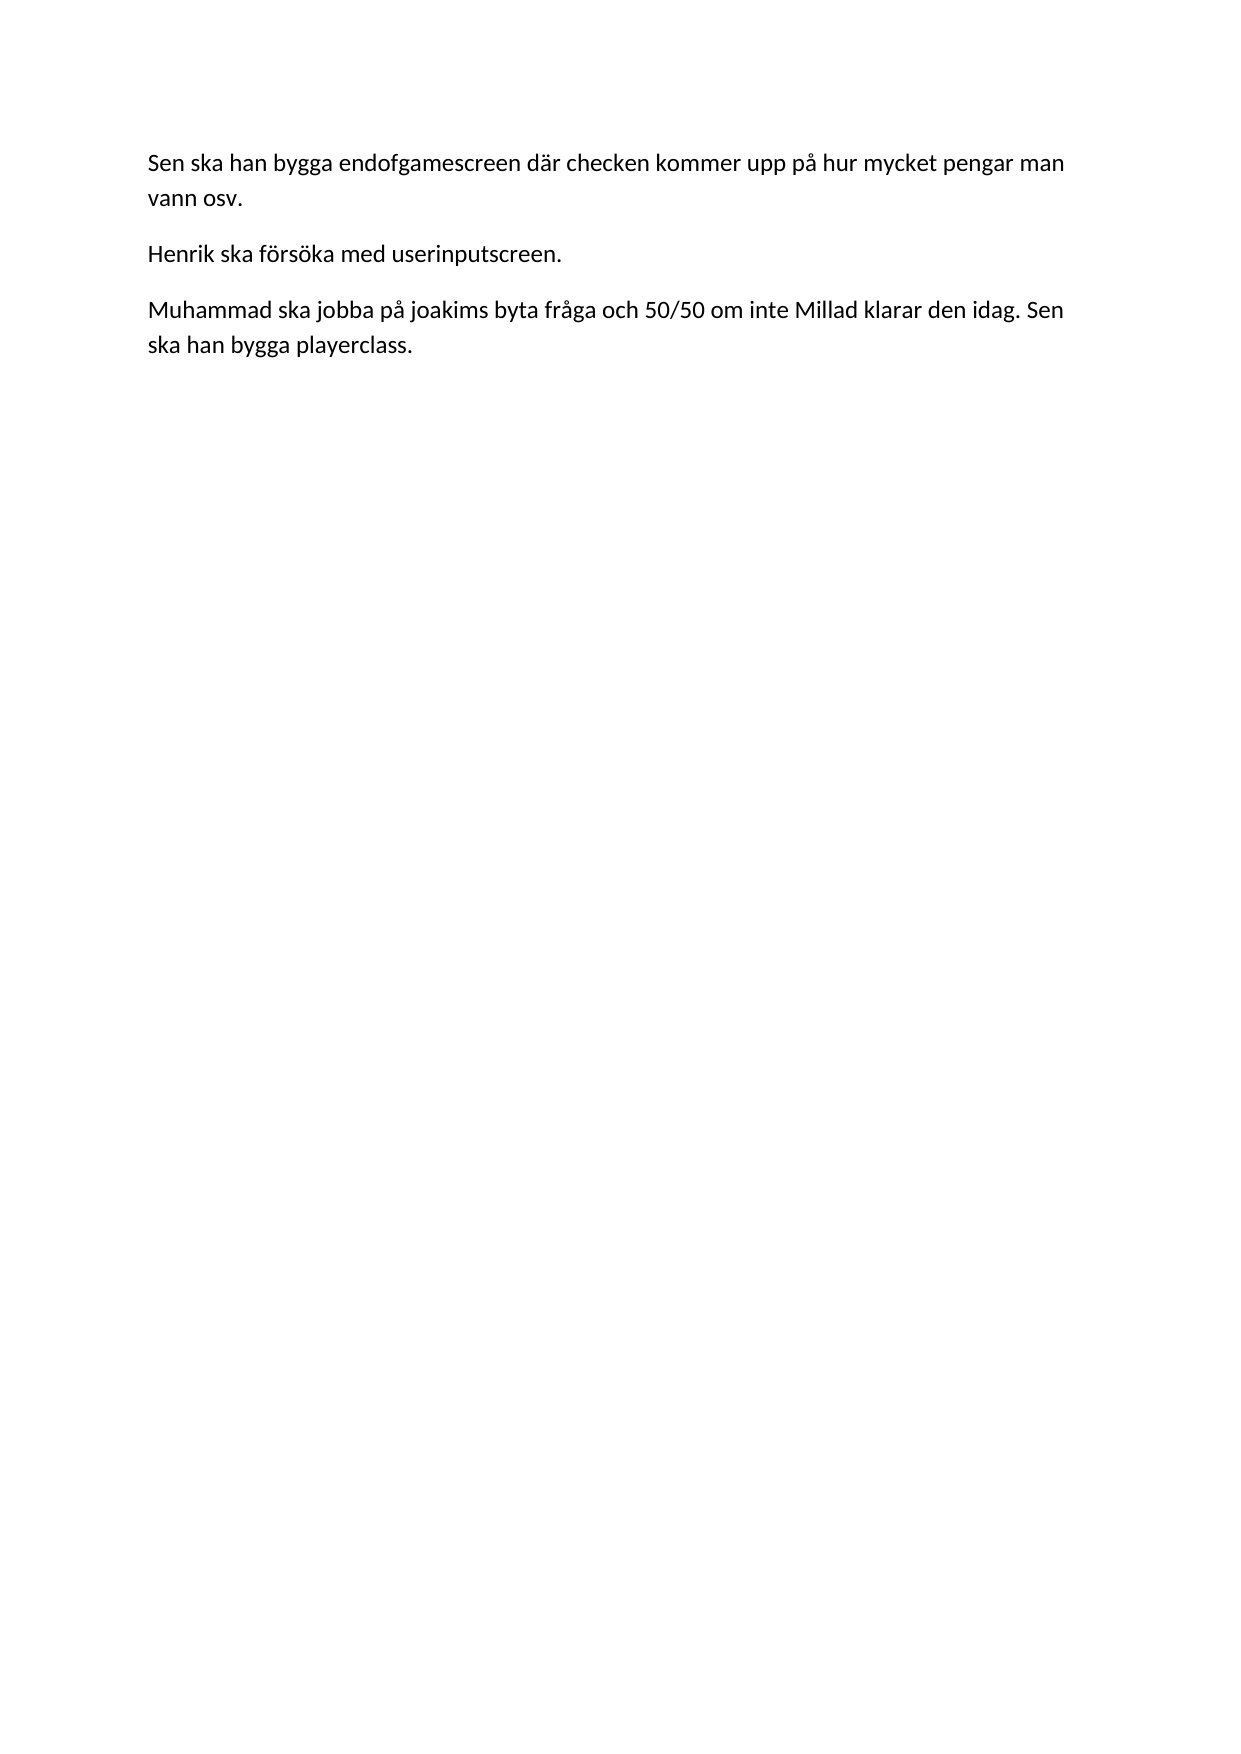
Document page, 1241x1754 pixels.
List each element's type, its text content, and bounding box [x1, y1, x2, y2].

text Henrik ska försöka med userinputscreen. [148, 238, 1093, 269]
text Muhammad ska jobba på joakims byta fråga och 50/50 om inte Millad klarar den idag. Sen ska han bygga playerclass. [148, 294, 1093, 360]
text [148, 148, 1093, 213]
